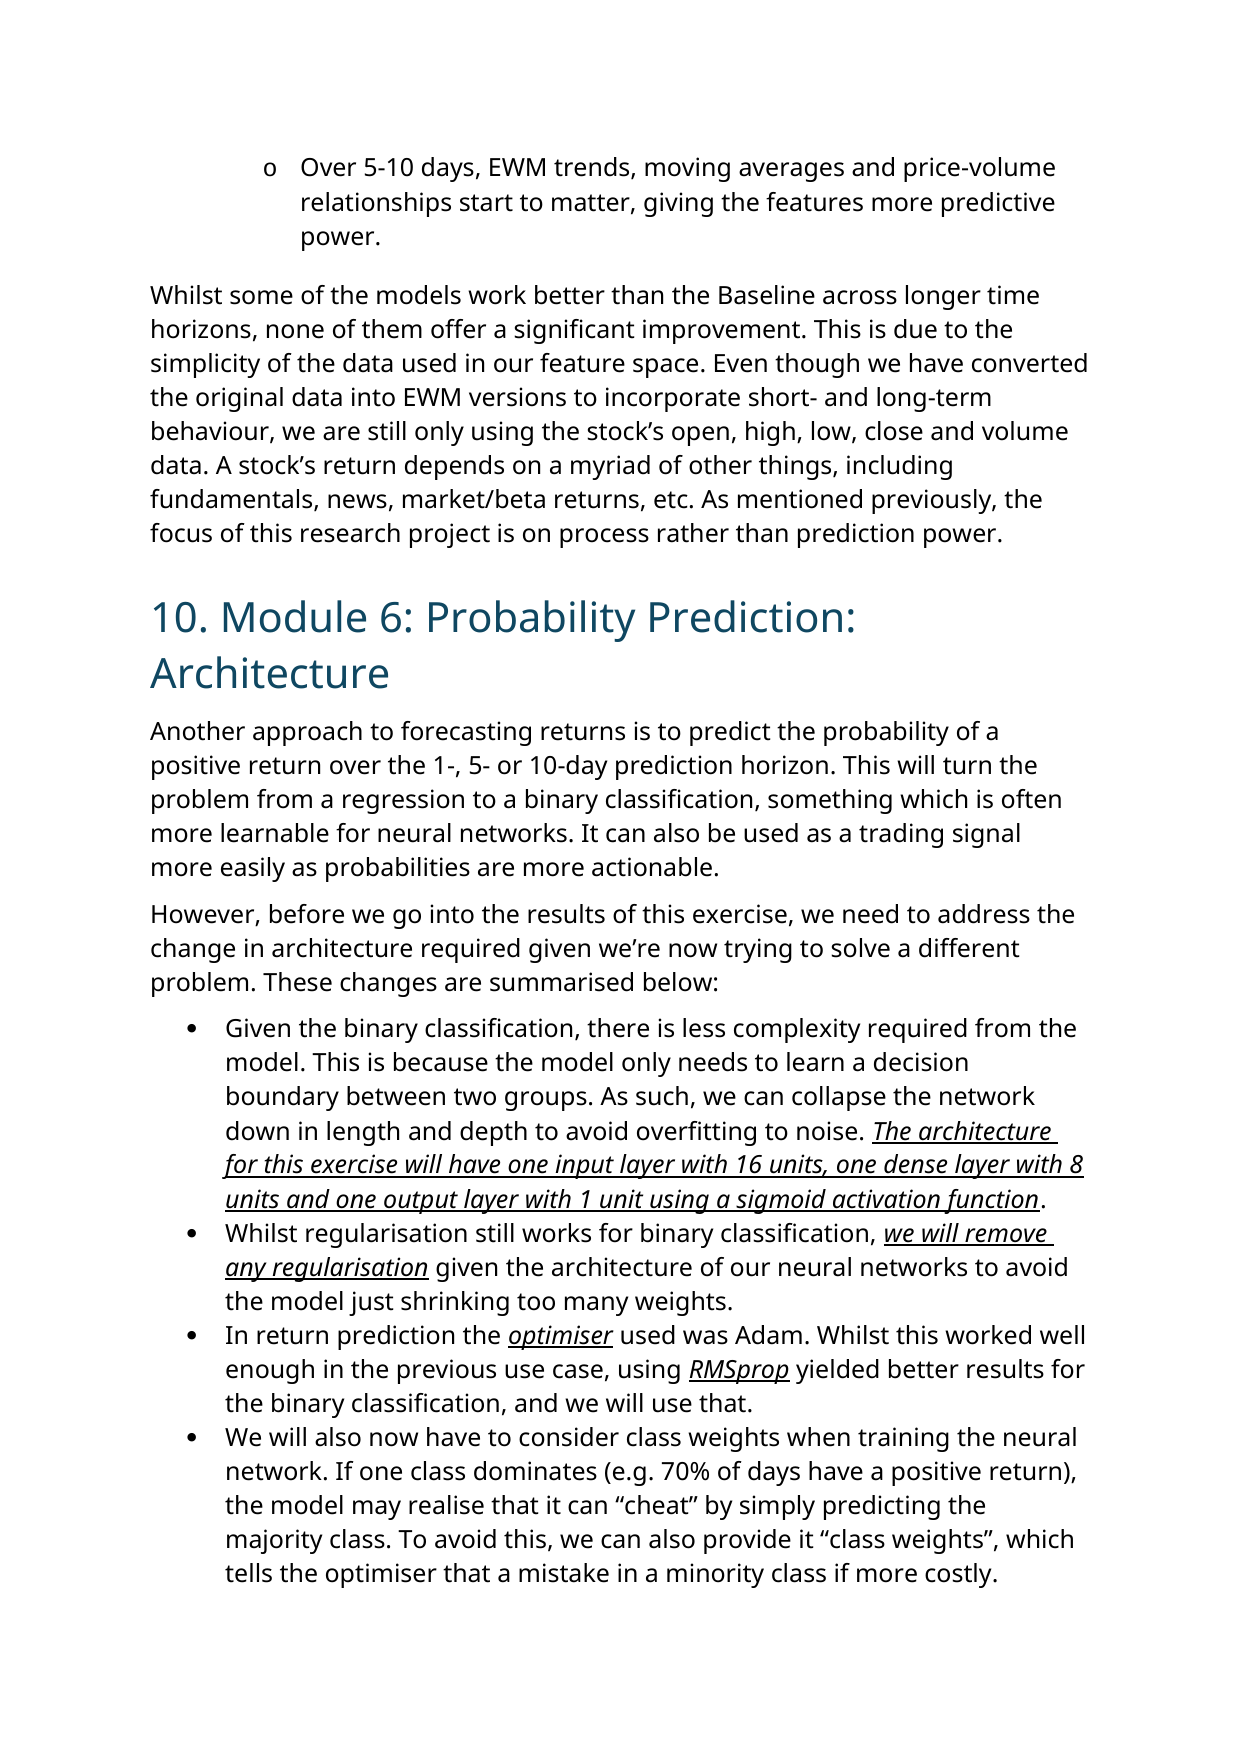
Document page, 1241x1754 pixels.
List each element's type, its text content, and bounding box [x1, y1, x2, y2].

list In return prediction the optimiser used was Adam. Whilst this worked well enough in the previous use case, using RMSprop yielded better results for the binary classification, and we will use that. [187, 1317, 1090, 1420]
subtitle 10. Module 6: Probability Prediction: Architecture [150, 587, 1090, 701]
list Whilst regularisation still works for binary classification, we will remove any regularisation given the architecture of our neural networks to avoid the model just shrinking too many weights. [187, 1215, 1090, 1317]
text Whilst some of the models work better than the Baseline across longer time horizons, none of them offer a significant improvement. This is due to the simplicity of the data used in our feature space. Even though we have converted the original data into EWM versions to incorporate short- and long-term behaviour, we are still only using the stock’s open, high, low, close and volume data. A stock’s return depends on a myriad of other things, including fundamentals, news, market/beta returns, etc. As mentioned previously, the focus of this research project is on process rather than prediction power. [150, 277, 1090, 550]
text However, before we go into the results of this exercise, we need to address the change in architecture required given we’re now trying to solve a different problem. These changes are summarised below: [150, 896, 1090, 998]
list Over 5-10 days, EWM trends, moving averages and price-volume relationships start to matter, giving the features more predictive power. [262, 150, 1090, 252]
list We will also now have to consider class weights when training the neural network. If one class dominates (e.g. 70% of days have a positive return), the model may realise that it can “cheat” by simply predicting the majority class. To avoid this, we can also provide it “class weights”, which tells the optimiser that a mistake in a minority class if more costly. [187, 1420, 1090, 1590]
list Given the binary classification, there is less complexity required from the model. This is because the model only needs to learn a decision boundary between two groups. As such, we can collapse the network down in length and depth to avoid overfitting to noise. The architecture for this exercise will have one input layer with 16 units, one dense layer with 8 units and one output layer with 1 unit using a sigmoid activation function. [187, 1011, 1090, 1215]
text Another approach to forecasting returns is to predict the probability of a positive return over the 1-, 5- or 10-day prediction horizon. This will turn the problem from a regression to a binary classification, something which is often more learnable for neural networks. It can also be used as a trading signal more easily as probabilities are more actionable. [150, 713, 1090, 884]
